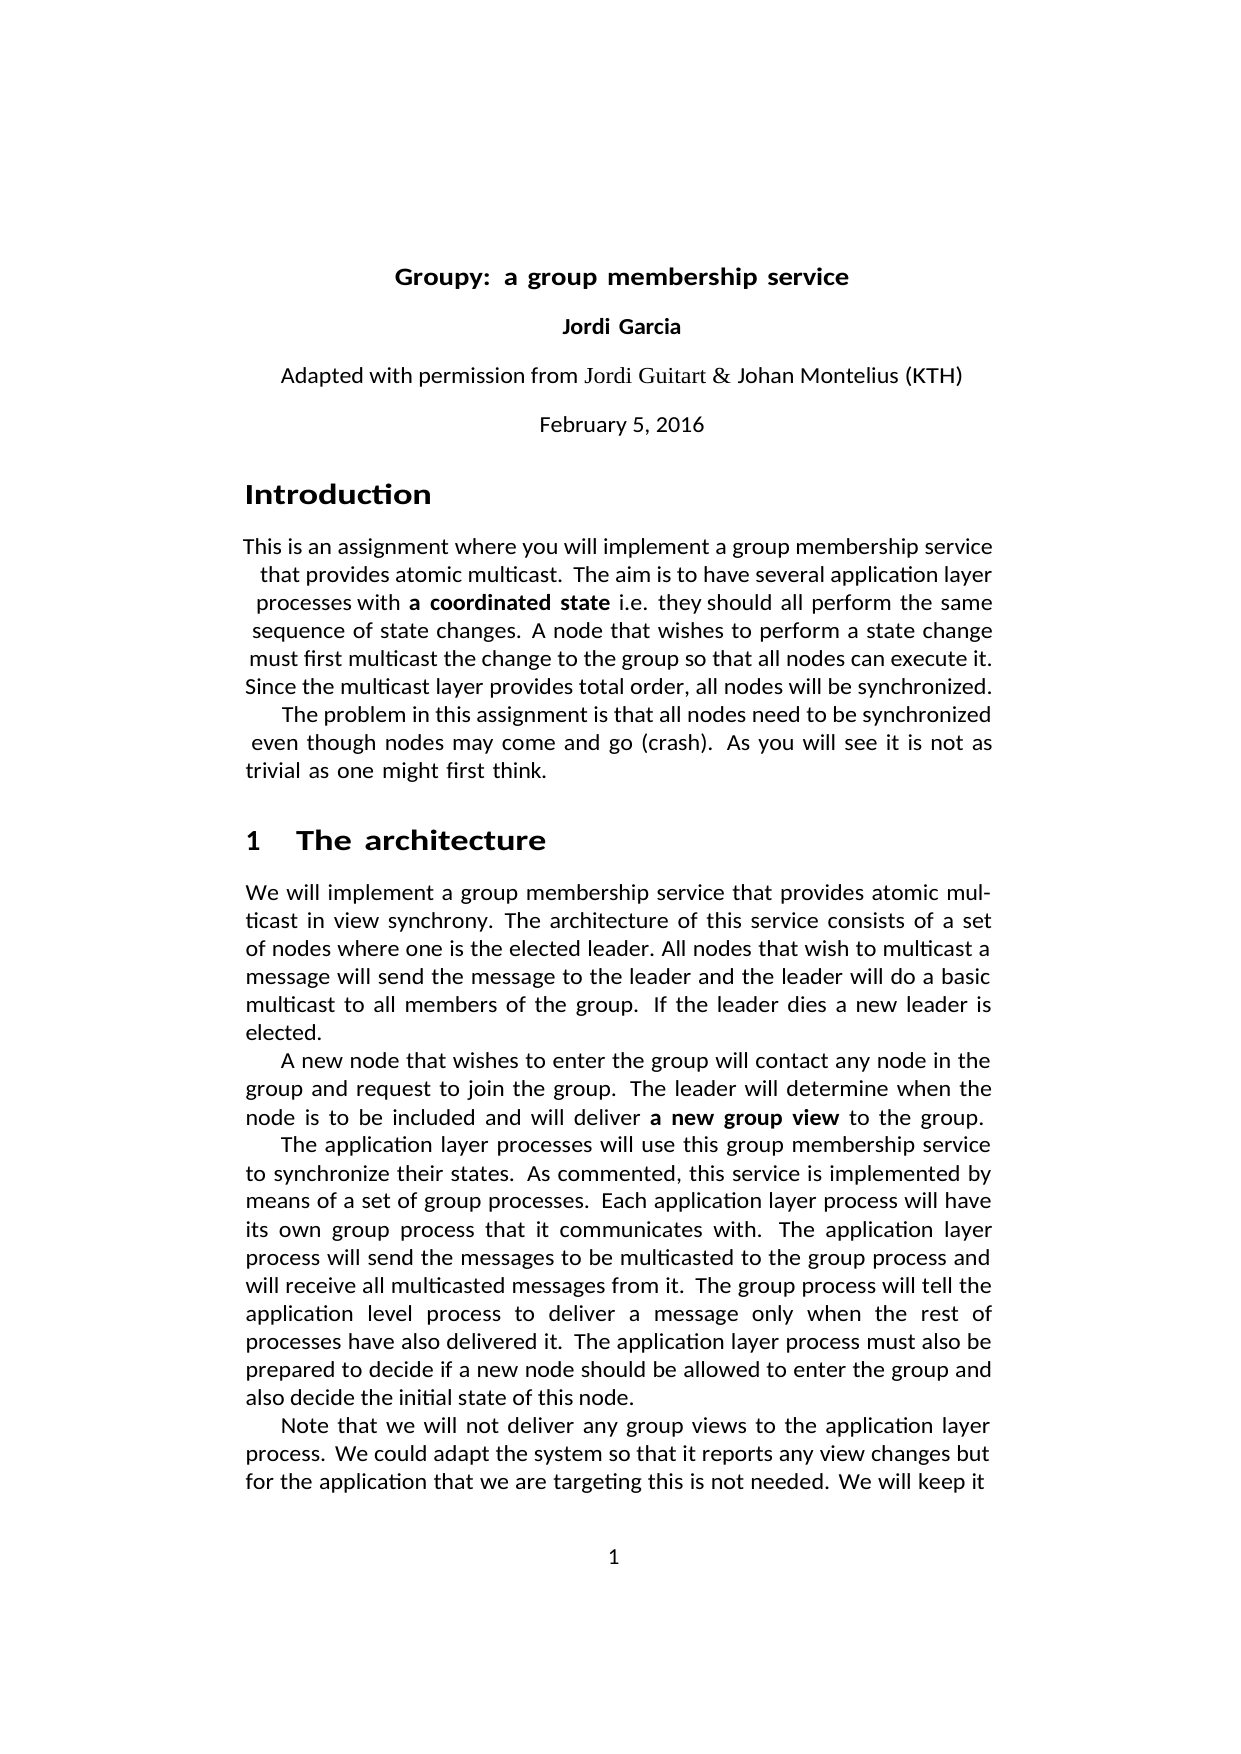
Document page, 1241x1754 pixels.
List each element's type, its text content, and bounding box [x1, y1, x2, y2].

text Adapted with permission from Jordi Guitart & Johan Montelius (KTH) February 5, 2016 [243, 361, 1001, 438]
subtitle The architecture [245, 822, 1128, 858]
text The application layer processes will use this group membership service to synchronize their states. As commented, this service is implemented by means of a set of group processes. Each application layer process will have its own group process that it communicates with. The application layer process will send the messages to be multicasted to the group process and will receive all multicasted messages from it. The group process will tell the application level process to deliver a message only when the rest of processes have also delivered it. The application layer process must also be prepared to decide if a new node should be allowed to enter the group and also decide the initial state of this node. [245, 1131, 992, 1411]
text trivial as one might first think. [245, 756, 1128, 784]
text Jordi Garcia [243, 312, 1001, 340]
text We will implement a group membership service that provides atomic mul- ticast in view synchrony. The architecture of this service consists of a set of nodes where one is the elected leader. All nodes that wish to multicast a message will send the message to the leader and the leader will do a basic multicast to all members of the group. If the leader dies a new leader is elected. [245, 878, 992, 1047]
text Note that we will not deliver any group views to the application layer process. We could adapt the system so that it reports any view changes but for the application that we are targeting this is not needed. We will keep it [245, 1411, 992, 1495]
subtitle Groupy: a group membership service [243, 261, 1001, 292]
subtitle Introduction [243, 476, 433, 512]
text A new node that wishes to enter the group will contact any node in the group and request to join the group. The leader will determine when the node is to be included and will deliver a new group view to the group. [245, 1047, 992, 1131]
text This is an assignment where you will implement a group membership service that provides atomic multicast. The aim is to have several application layer processes with a coordinated state i.e. they should all perform the same sequence of state changes. A node that wishes to perform a state change must first multicast the change to the group so that all nodes can execute it. Since the multicast layer provides total order, all nodes will be synchronized. The problem in this assignment is that all nodes need to be synchronized even though nodes may come and go (crash). As you will see it is not as [236, 532, 992, 756]
